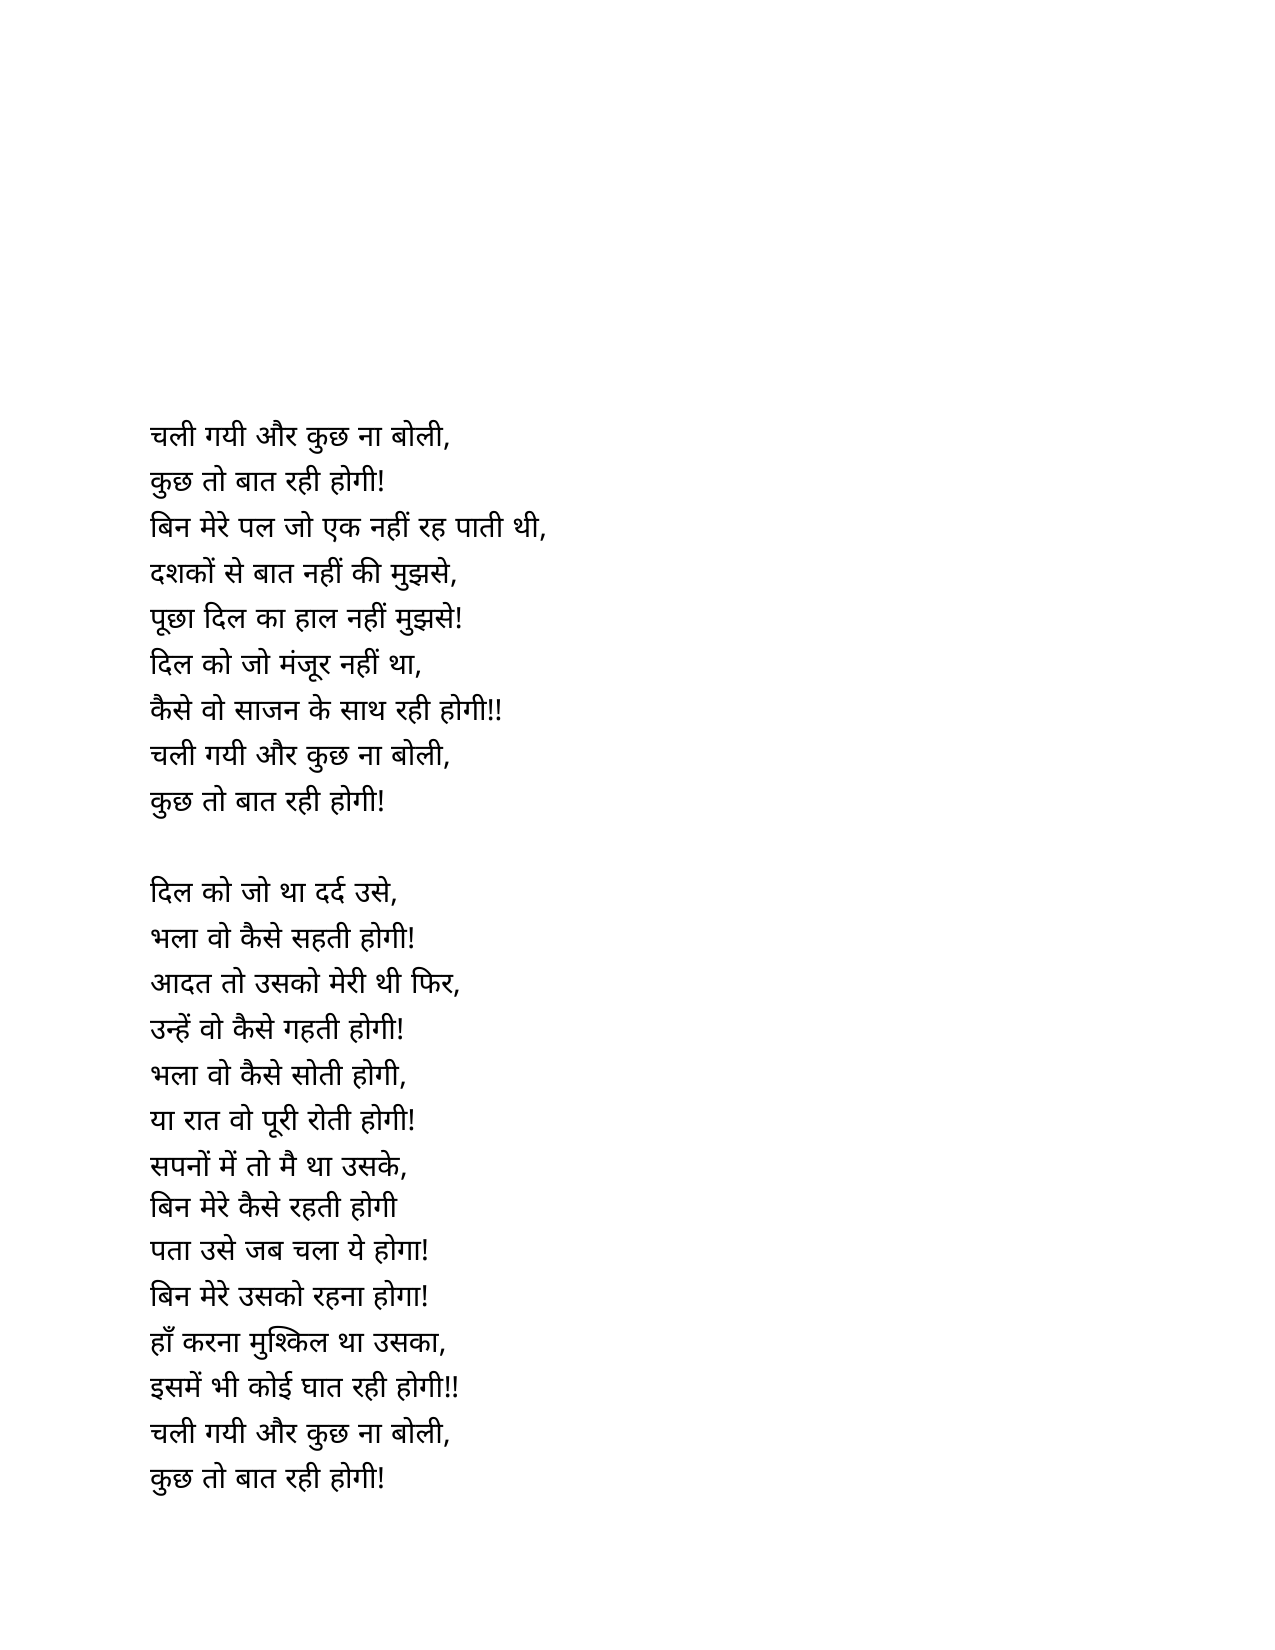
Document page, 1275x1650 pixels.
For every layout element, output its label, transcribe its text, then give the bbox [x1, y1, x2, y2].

text उन्हें वो कैसे गहती होगी! [150, 1008, 1125, 1048]
text कुछ तो बात रही होगी! [150, 780, 1125, 820]
text सपनों में तो मै था उसके, [150, 1145, 1125, 1185]
text आदत तो उसको मेरी थी फिर, [150, 963, 1125, 1002]
text चली गयी और कुछ ना बोली, [150, 415, 1125, 455]
text कैसे वो साजन के साथ रही होगी!! [150, 689, 1125, 728]
text पूछा दिल का हाल नहीं मुझसे! [150, 598, 1125, 637]
text हाँ करना मुश्किल था उसका, [150, 1321, 1125, 1361]
text या रात वो पूरी रोती होगी! [150, 1099, 1125, 1139]
text कुछ तो बात रही होगी! [150, 1458, 1125, 1497]
text भला वो कैसे सहती होगी! [150, 917, 1125, 957]
text बिन मेरे पल जो एक नहीं रह पाती थी, [150, 506, 1125, 546]
text चली गयी और कुछ ना बोली, [150, 734, 1125, 774]
text इसमें भी कोई घात रही होगी!! [150, 1367, 1125, 1406]
text दिल को जो मंजूर नहीं था, [150, 643, 1125, 683]
text पता उसे जब चला ये होगा! [150, 1230, 1125, 1269]
text भला वो कैसे सोती होगी, [150, 1054, 1125, 1093]
text बिन मेरे कैसे रहती होगी [150, 1191, 1125, 1225]
text बिन मेरे उसको रहना होगा! [150, 1275, 1125, 1315]
text दिल को जो था दर्द उसे, [150, 871, 1125, 911]
text चली गयी और कुछ ना बोली, [150, 1412, 1125, 1452]
text कुछ तो बात रही होगी! [150, 461, 1125, 500]
text दशकों से बात नहीं की मुझसे, [150, 552, 1125, 592]
